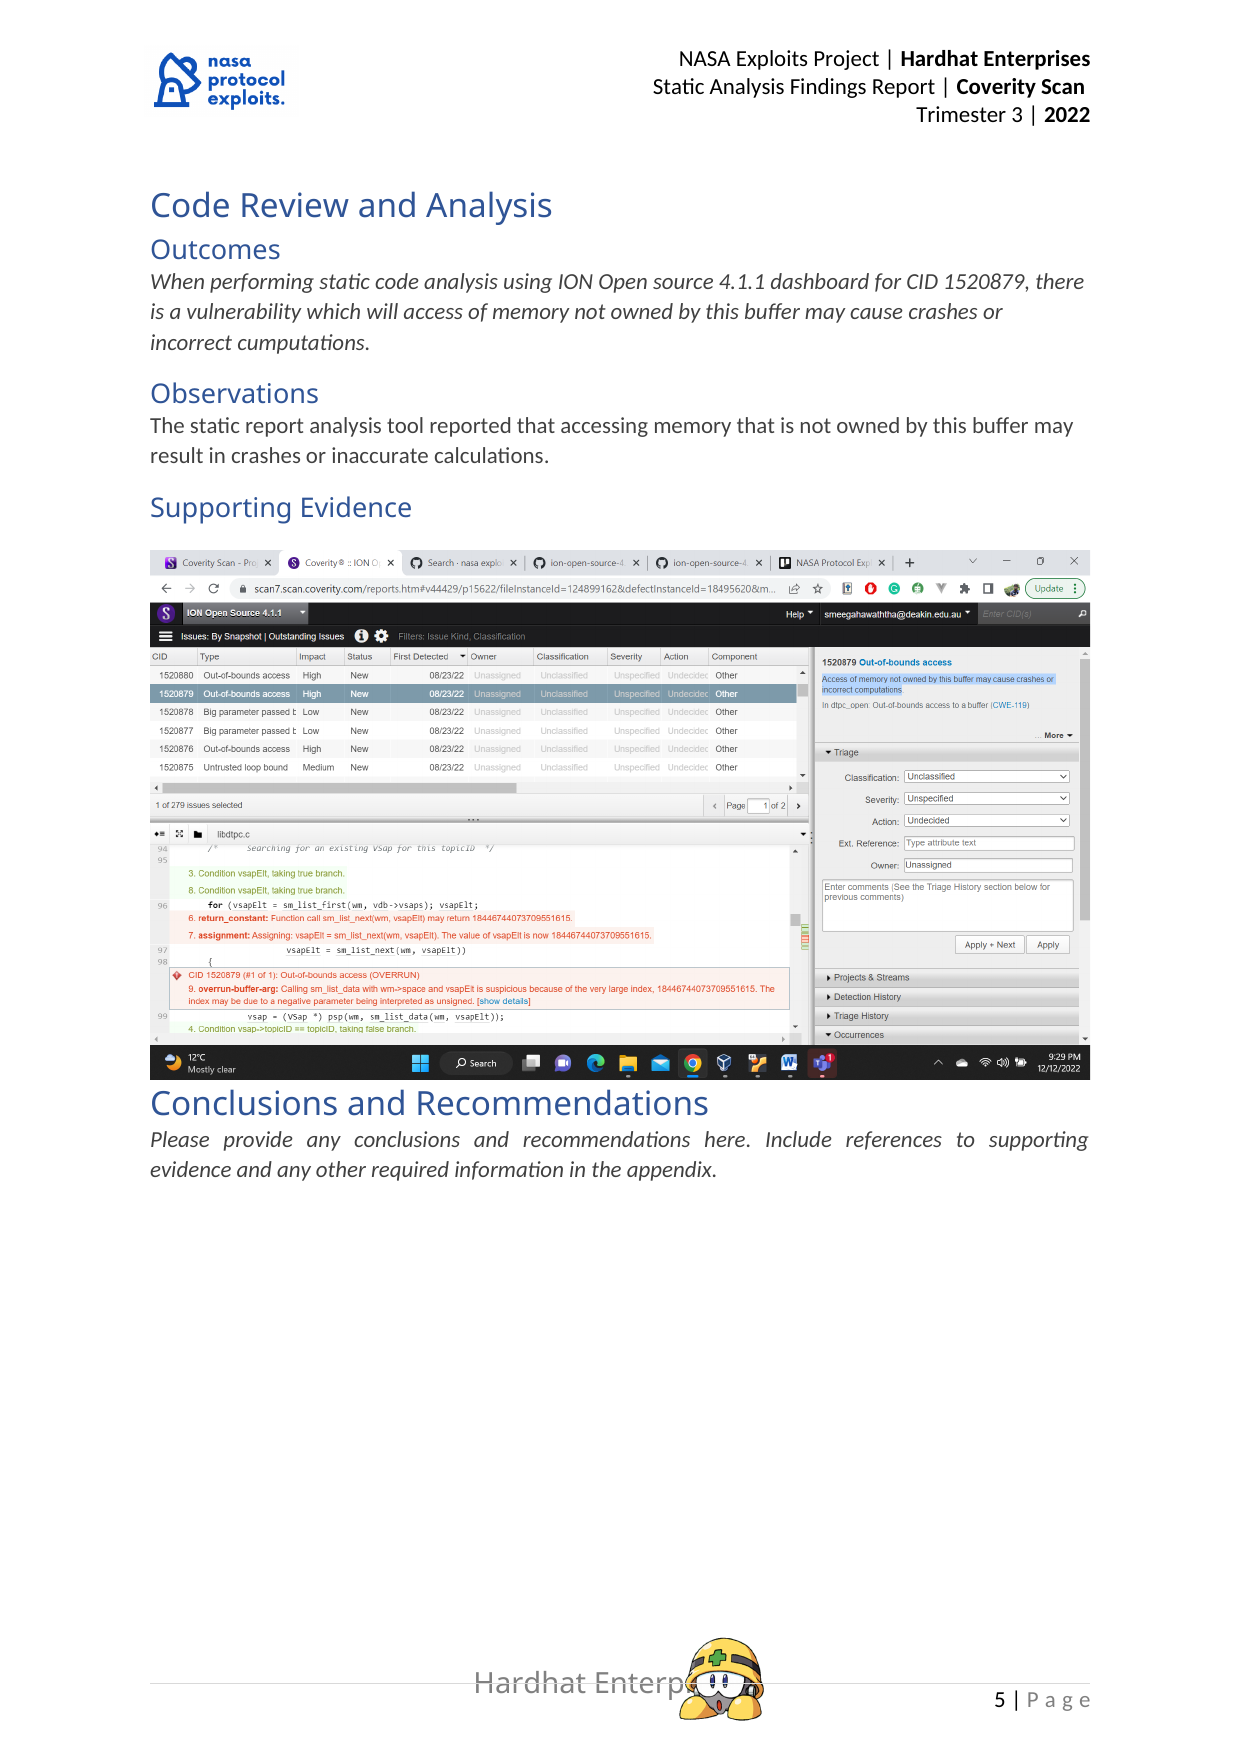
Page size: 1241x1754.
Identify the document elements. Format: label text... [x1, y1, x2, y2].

text Please provide any conclusions and recommendations here. Include references to supporting evidence and any other required information in the appendix. [150, 1125, 1090, 1183]
text When performing static code analysis using ION Open source 4.1.1 dashboard for CID 1520879, there is a vulnerability which will access of memory not owned by this buffer may cause crashes or incorrect cumputations. [150, 267, 1090, 356]
picture [673, 1684, 771, 1729]
subtitle Observations [150, 374, 1090, 411]
subtitle Conclusions and Recommendations [150, 1080, 1090, 1125]
text The static report analysis tool reported that accessing memory that is not owned by this buffer may result in crashes or inaccurate calculations. [150, 411, 1090, 470]
picture [150, 550, 1091, 1080]
picture [143, 45, 299, 117]
subtitle Code Review and Analysis [150, 181, 1090, 227]
picture [673, 1634, 771, 1683]
subtitle Supporting Evidence [150, 488, 1090, 525]
subtitle Outcomes [150, 230, 1090, 267]
